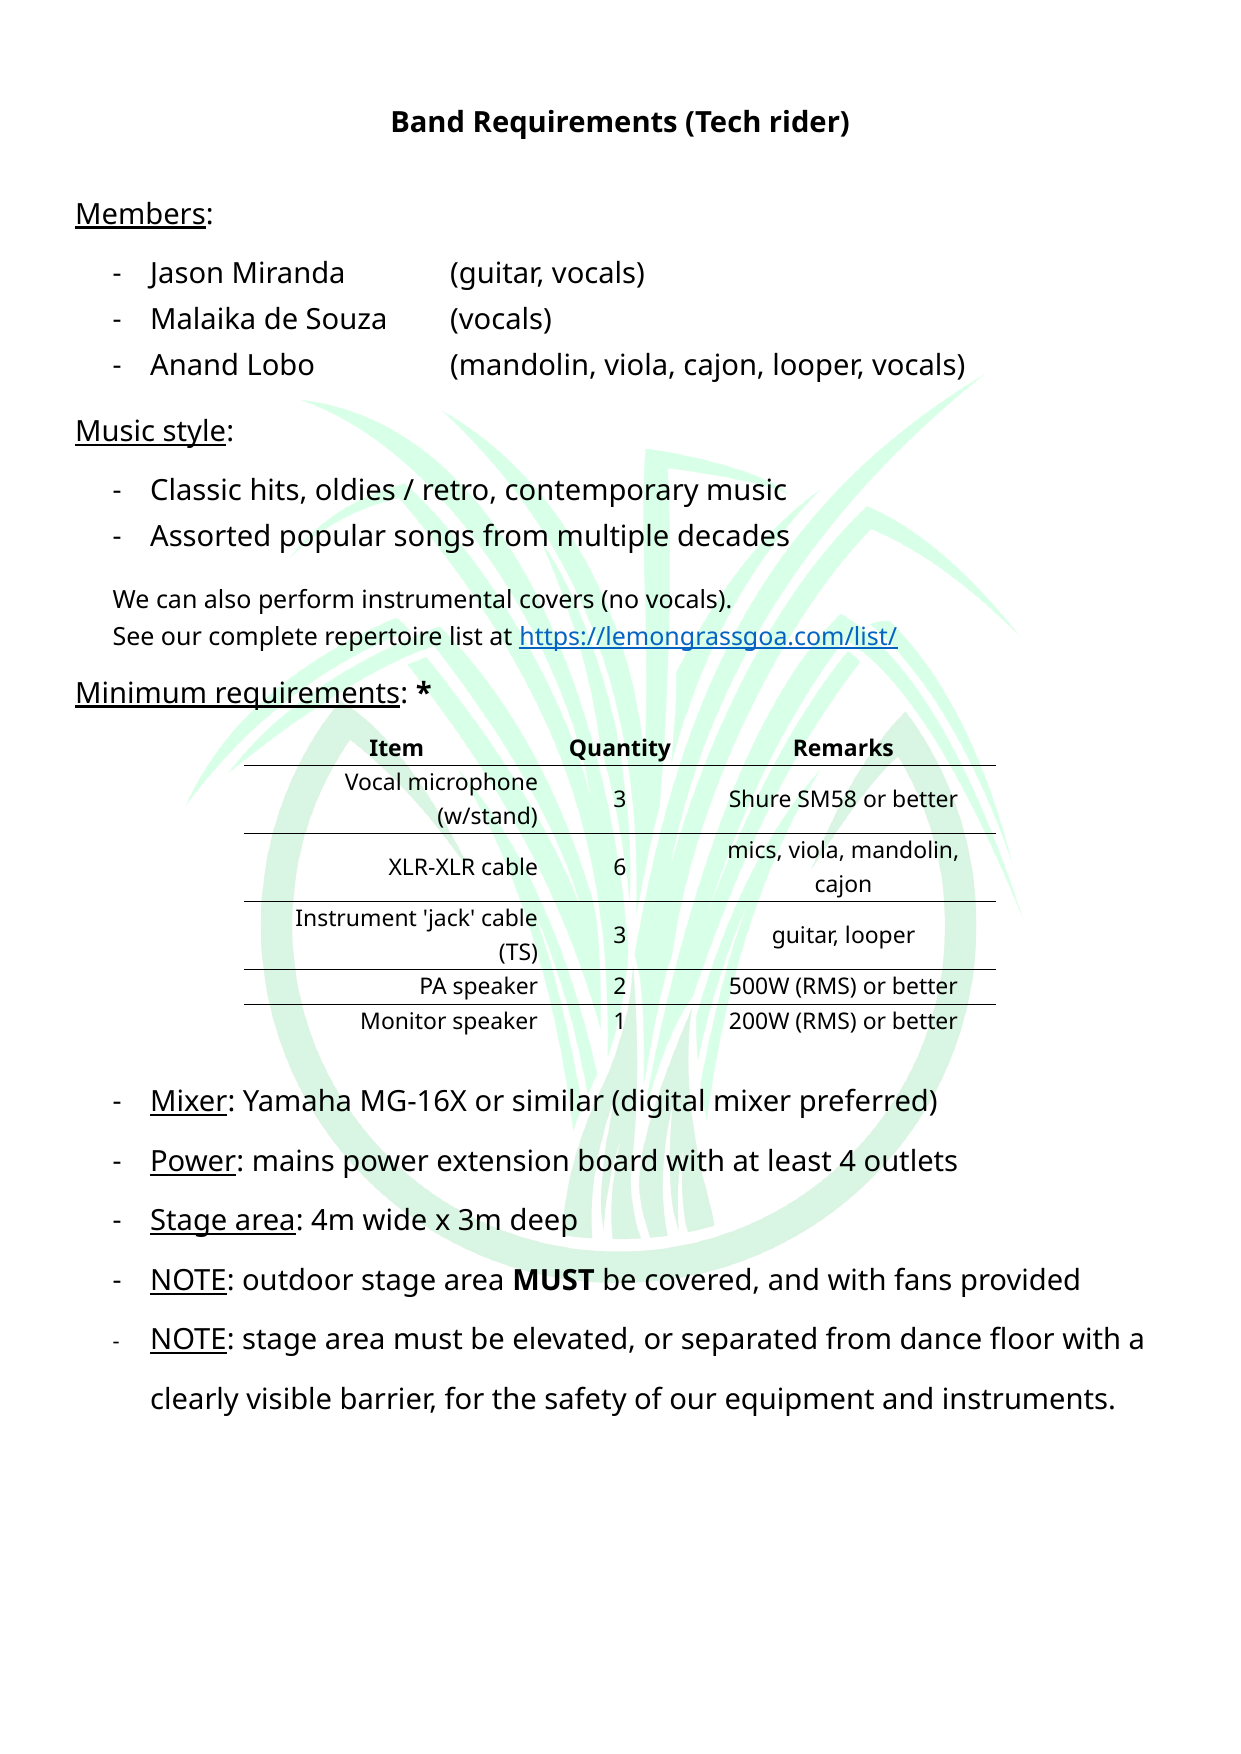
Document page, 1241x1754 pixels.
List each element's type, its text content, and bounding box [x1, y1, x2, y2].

list Anand Lobo (mandolin, viola, cajon, looper, vocals) [112, 344, 1165, 383]
table_cell 200W (RMS) or better [690, 1005, 996, 1038]
table_cell Vocal microphone (w/stand) [244, 766, 549, 833]
table_cell 3 [549, 902, 690, 969]
text See our complete repertoire list at https://lemongrassgoa.com/list/ [75, 618, 1165, 653]
list Classic hits, oldies / retro, contemporary music [112, 470, 1165, 509]
list Jason Miranda (guitar, vocals) [112, 252, 1165, 292]
text Minimum requirements: * [75, 672, 1165, 712]
text Music style: [75, 410, 1165, 450]
table_cell XLR-XLR cable [244, 834, 549, 901]
table_header Quantity [549, 731, 690, 765]
table_header Remarks [690, 731, 996, 765]
list Assorted popular songs from multiple decades [112, 515, 1165, 555]
text We can also perform instrumental covers (no vocals). [75, 582, 1165, 616]
text Band Requirements (Tech rider) [75, 102, 1165, 141]
table_cell mics, viola, mandolin, cajon [690, 834, 996, 901]
table_cell 2 [549, 970, 690, 1003]
table_header Item [244, 731, 549, 765]
list Power: mains power extension board with at least 4 outlets [112, 1140, 1165, 1180]
list Mixer: Yamaha MG-16X or similar (digital mixer preferred) [112, 1081, 1165, 1120]
table_cell 1 [549, 1005, 690, 1038]
list NOTE: stage area must be elevated, or separated from dance floor with a clearly visible barrier, for the safety of our equipment and instruments. [112, 1319, 1165, 1418]
table_cell 6 [549, 834, 690, 901]
table_cell Monitor speaker [244, 1005, 549, 1038]
text Members: [75, 193, 1165, 233]
list NOTE: outdoor stage area MUST be covered, and with fans provided [112, 1259, 1165, 1299]
table_cell PA speaker [244, 970, 549, 1003]
table_cell Shure SM58 or better [690, 766, 996, 833]
table_cell Instrument 'jack' cable (TS) [244, 902, 549, 969]
table_cell 3 [549, 766, 690, 833]
table_cell 500W (RMS) or better [690, 970, 996, 1003]
table_cell guitar, looper [690, 902, 996, 969]
list Malaika de Souza (vocals) [112, 298, 1165, 338]
list Stage area: 4m wide x 3m deep [112, 1200, 1165, 1239]
